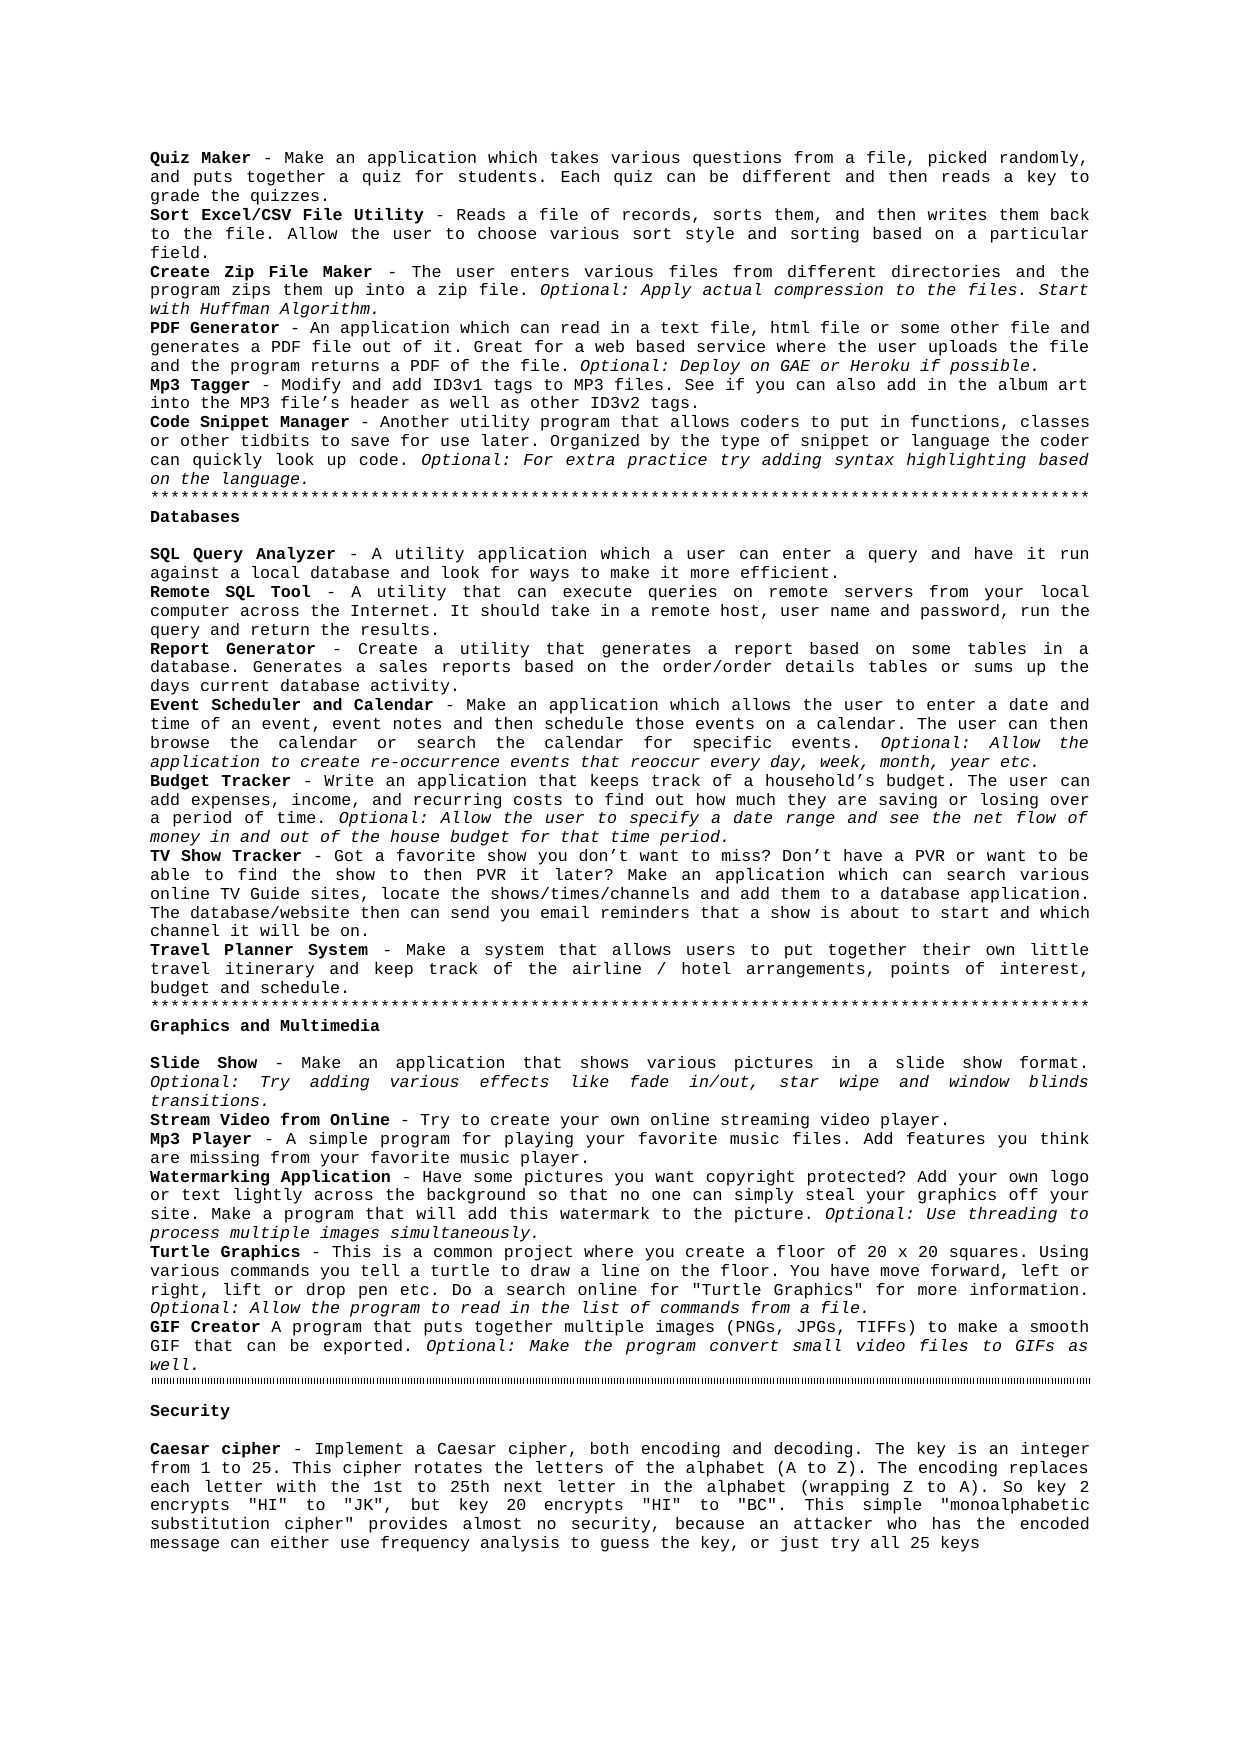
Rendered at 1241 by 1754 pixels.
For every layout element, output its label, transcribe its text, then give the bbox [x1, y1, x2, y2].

text SQL Query Analyzer - A utility application which a user can enter a query and have it run against a local database and look for ways to make it more efficient. [150, 546, 1090, 584]
text TV Show Tracker - Got a favorite show you don’t want to miss? Don’t have a PVR or want to be able to find the show to then PVR it later? Make an application which can search various online TV Guide sites, locate the shows/times/channels and add them to a database application. The database/website then can send you email reminders that a show is about to start and which channel it will be on. [150, 848, 1090, 942]
text ********************************************************************************************** [150, 489, 1090, 508]
text Watermarking Application - Have some pictures you want copyright protected? Add your own logo or text lightly across the background so that no one can simply steal your graphics off your site. Make a program that will add this watermark to the picture. Optional: Use threading to process multiple images simultaneously. [150, 1168, 1090, 1243]
text Code Snippet Manager - Another utility program that allows coders to put in functions, classes or other tidbits to save for use later. Organized by the type of snippet or language the coder can quickly look up code. Optional: For extra practice try adding syntax highlighting based on the language. [150, 414, 1090, 489]
text Travel Planner System - Make a system that allows users to put together their own little travel itinerary and keep track of the airline / hotel arrangements, points of interest, budget and schedule. [150, 942, 1090, 998]
text Databases [150, 508, 1090, 527]
text Mp3 Tagger - Modify and add ID3v1 tags to MP3 files. See if you can also add in the album art into the MP3 file’s header as well as other ID3v2 tags. [150, 376, 1090, 414]
text Quiz Maker - Make an application which takes various questions from a file, picked randomly, and puts together a quiz for students. Each quiz can be different and then reads a key to grade the quizzes. [150, 150, 1090, 207]
text Graphics and Multimedia [150, 1017, 1090, 1036]
text Stream Video from Online - Try to create your own online streaming video player. [150, 1112, 1090, 1130]
text Security [150, 1403, 1090, 1422]
text Mp3 Player - A simple program for playing your favorite music files. Add features you think are missing from your favorite music player. [150, 1130, 1090, 1168]
text Sort Excel/CSV File Utility - Reads a file of records, sorts them, and then writes them back to the file. Allow the user to choose various sort style and sorting based on a particular field. [150, 207, 1090, 263]
text Report Generator - Create a utility that generates a report based on some tables in a database. Generates a sales reports based on the order/order details tables or sums up the days current database activity. [150, 640, 1090, 697]
text ********************************************************************************************** [150, 998, 1090, 1017]
text Event Scheduler and Calendar - Make an application which allows the user to enter a date and time of an event, event notes and then schedule those events on a calendar. The user can then browse the calendar or search the calendar for specific events. Optional: Allow the application to create re-occurrence events that reoccur every day, week, month, year etc. [150, 697, 1090, 772]
text Turtle Graphics - This is a common project where you create a floor of 20 x 20 squares. Using various commands you tell a turtle to draw a line on the floor. You have move forward, left or right, lift or drop pen etc. Do a search online for "Turtle Graphics" for more information. Optional: Allow the program to read in the list of commands from a file. [150, 1243, 1090, 1319]
text PDF Generator - An application which can read in a text file, html file or some other file and generates a PDF file out of it. Great for a web based service where the user uploads the file and the program returns a PDF of the file. Optional: Deploy on GAE or Heroku if possible. [150, 320, 1090, 376]
text Slide Show - Make an application that shows various pictures in a slide show format. Optional: Try adding various effects like fade in/out, star wipe and window blinds transitions. [150, 1055, 1090, 1112]
text Budget Tracker - Write an application that keeps track of a household’s budget. The user can add expenses, income, and recurring costs to find out how much they are saving or losing over a period of time. Optional: Allow the user to specify a date range and see the net flow of money in and out of the house budget for that time period. [150, 772, 1090, 848]
text GIF Creator A program that puts together multiple images (PNGs, JPGs, TIFFs) to make a smooth GIF that can be exported. Optional: Make the program convert small video files to GIFs as well. [150, 1319, 1090, 1384]
text Create Zip File Maker - The user enters various files from different directories and the program zips them up into a zip file. Optional: Apply actual compression to the files. Start with Huffman Algorithm. [150, 263, 1090, 320]
text Remote SQL Tool - A utility that can execute queries on remote servers from your local computer across the Internet. It should take in a remote host, user name and password, run the query and return the results. [150, 584, 1090, 640]
text Caesar cipher - Implement a Caesar cipher, both encoding and decoding. The key is an integer from 1 to 25. This cipher rotates the letters of the alphabet (A to Z). The encoding replaces each letter with the 1st to 25th next letter in the alphabet (wrapping Z to A). So key 2 encrypts "HI" to "JK", but key 20 encrypts "HI" to "BC". This simple "monoalphabetic substitution cipher" provides almost no security, because an attacker who has the encoded message can either use frequency analysis to guess the key, or just try all 25 keys [150, 1440, 1090, 1553]
